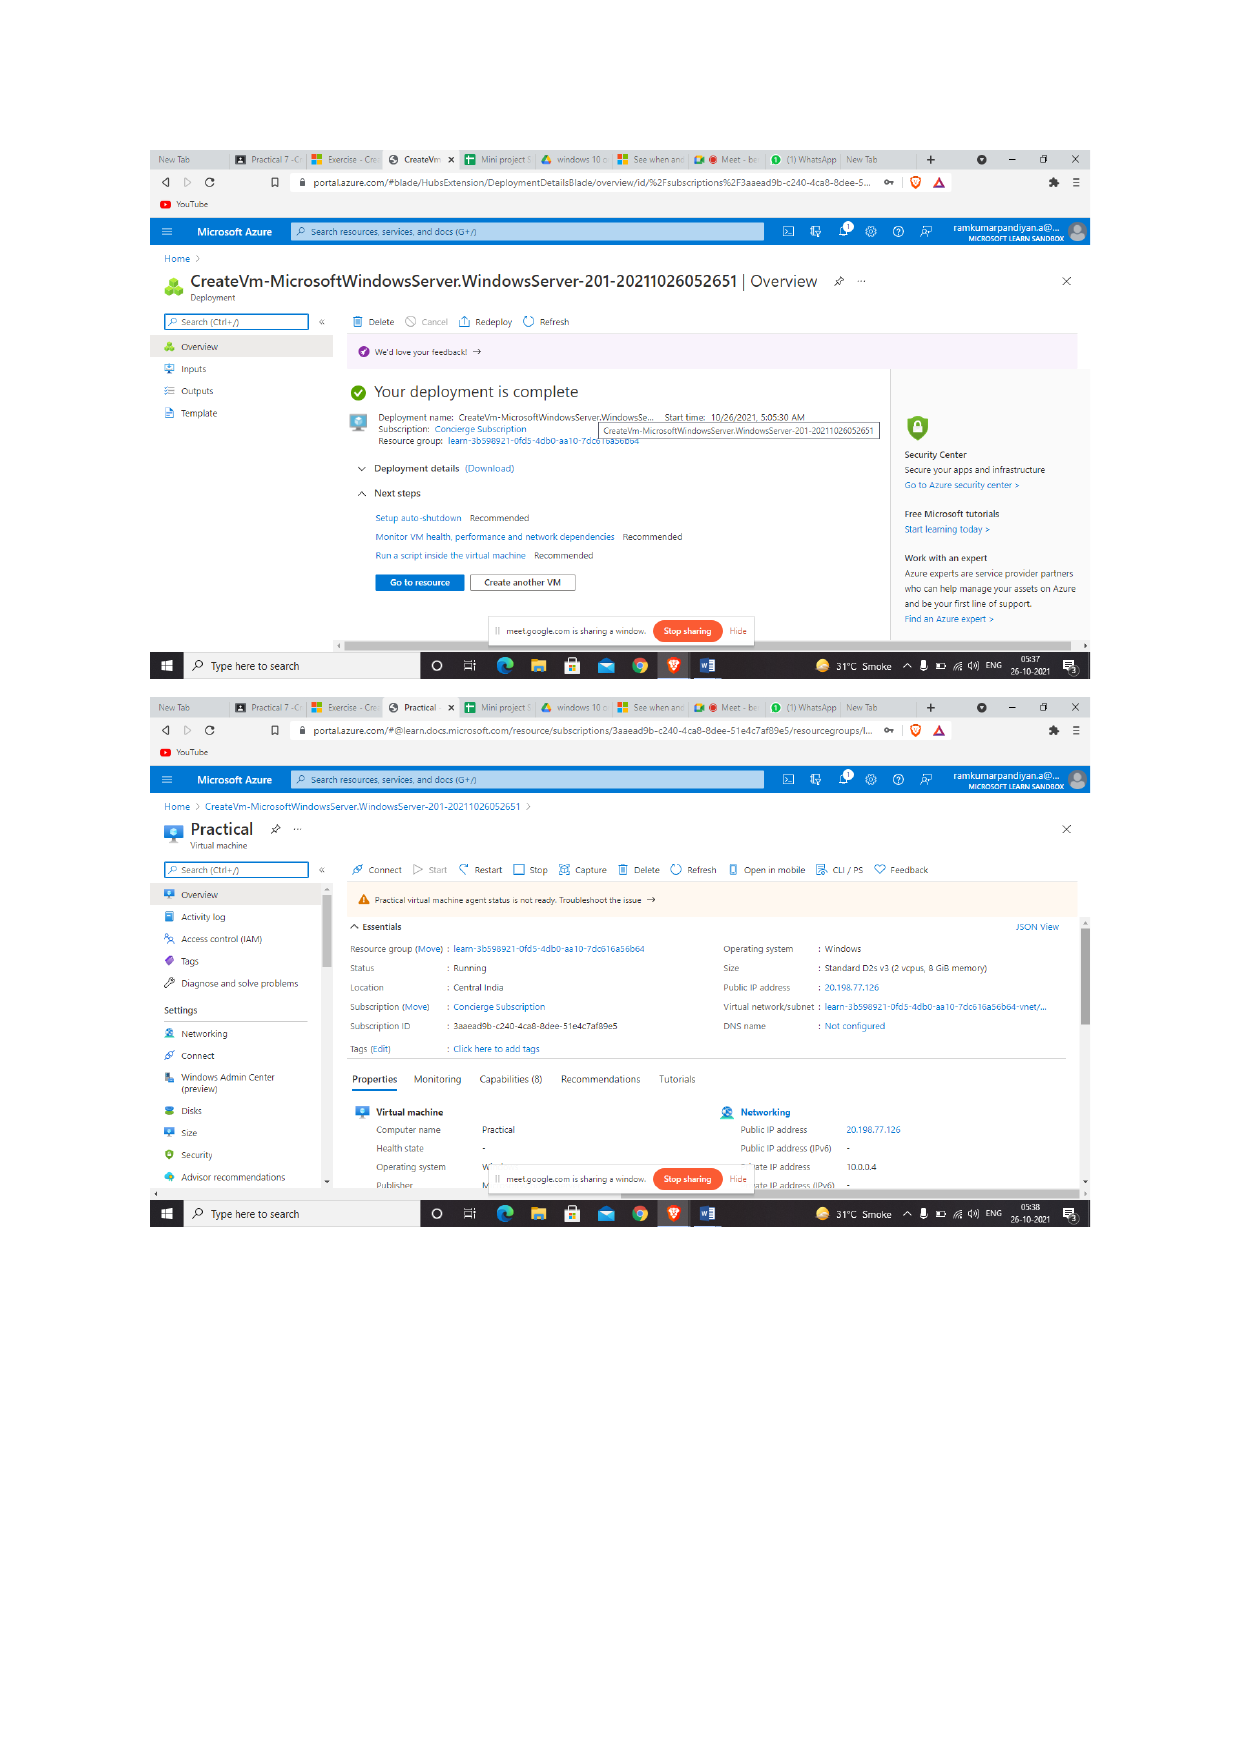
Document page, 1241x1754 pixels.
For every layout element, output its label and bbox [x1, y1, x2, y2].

picture [150, 150, 1091, 679]
picture [150, 697, 1091, 1227]
